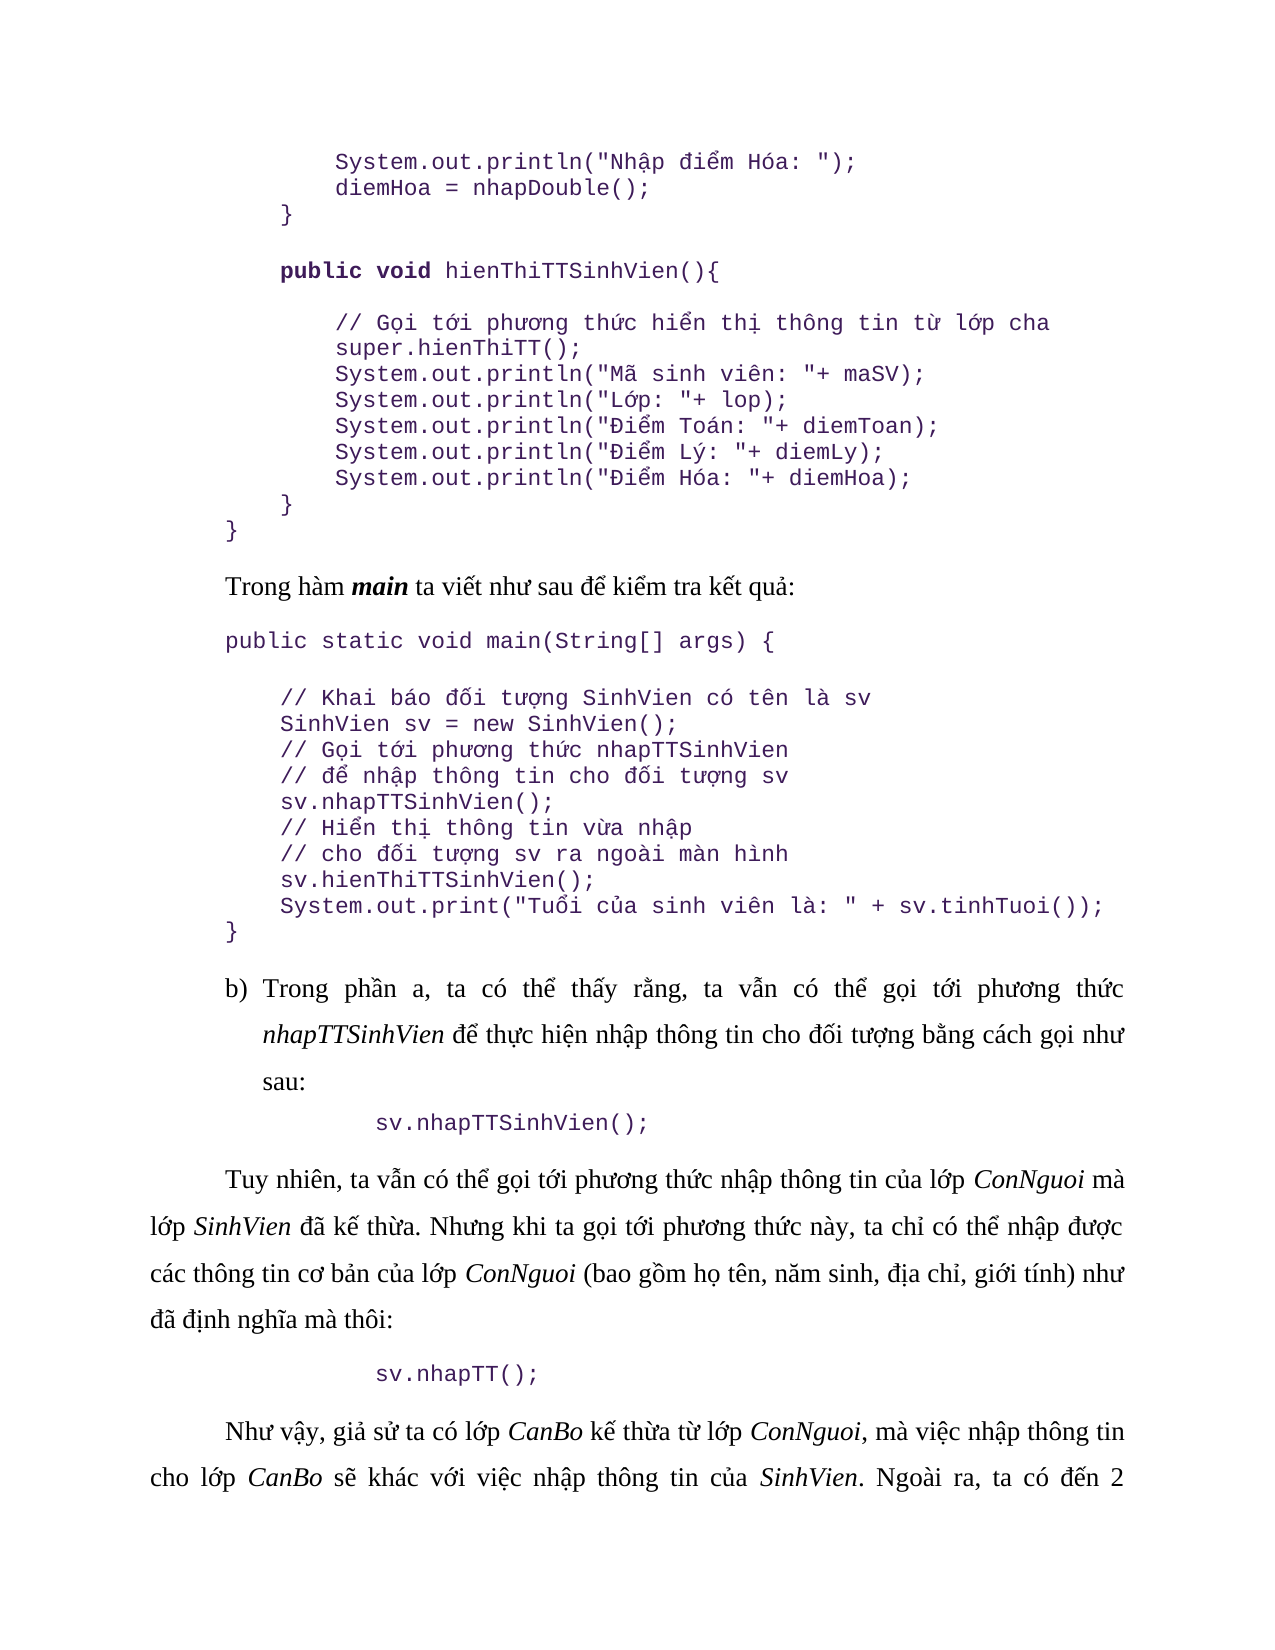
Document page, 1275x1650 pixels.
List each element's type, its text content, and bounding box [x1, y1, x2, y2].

text System.out.println("Lớp: "+ lop); [225, 389, 1125, 414]
text System.out.println("Điểm Lý: "+ diemLy); [225, 441, 1125, 466]
text System.out.println("Mã sinh viên: "+ maSV); [225, 363, 1125, 389]
text Trong hàm main ta viết như sau để kiểm tra kết quả: [150, 570, 1125, 601]
text sv.nhapTT(); [300, 1363, 1125, 1389]
text // Gọi tới phương thức hiển thị thông tin từ lớp cha [225, 311, 1125, 337]
text public static void main(String[] args) { [225, 629, 1125, 655]
text diemHoa = nhapDouble(); [225, 176, 1125, 202]
text // Gọi tới phương thức nhapTTSinhVien [225, 738, 1125, 764]
text // cho đối tượng sv ra ngoài màn hình [225, 842, 1125, 868]
text Tuy nhiên, ta vẫn có thể gọi tới phương thức nhập thông tin của lớp ConNguoi mà lớp SinhVien đã kế thừa. Nhưng khi ta gọi tới phương thức này, ta chỉ có thể nhập được các thông tin cơ bản của lớp ConNguoi (bao gồm họ tên, năm sinh, địa chỉ, giới tính) như đã định nghĩa mà thôi: [150, 1164, 1125, 1335]
text System.out.print("Tuổi của sinh viên là: " + sv.tinhTuoi()); [225, 894, 1125, 920]
text super.hienThiTT(); [225, 337, 1125, 363]
text } [225, 202, 1125, 228]
text } [225, 492, 1125, 518]
text public void hienThiTTSinhVien(){ [225, 259, 1125, 285]
text System.out.println("Nhập điểm Hóa: "); [225, 150, 1125, 176]
text sv.nhapTTSinhVien(); [225, 790, 1125, 816]
text sv.nhapTTSinhVien(); [300, 1112, 1125, 1138]
text System.out.println("Điểm Toán: "+ diemToan); [225, 414, 1125, 441]
list Trong phần a, ta có thể thấy rằng, ta vẫn có thể gọi tới phương thức nhapTTSinhVien để thực hiện nhập thông tin cho đối tượng bằng cách gọi như sau: [225, 972, 1125, 1096]
text sv.hienThiTTSinhVien(); [225, 868, 1125, 894]
text // để nhập thông tin cho đối tượng sv [225, 764, 1125, 790]
text System.out.println("Điểm Hóa: "+ diemHoa); [225, 466, 1125, 492]
text } [225, 920, 1125, 946]
text // Khai báo đối tượng SinhVien có tên là sv [225, 686, 1125, 712]
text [150, 1415, 1125, 1492]
text } [225, 518, 1125, 544]
text // Hiển thị thông tin vừa nhập [225, 816, 1125, 842]
text SinhVien sv = new SinhVien(); [225, 712, 1125, 738]
